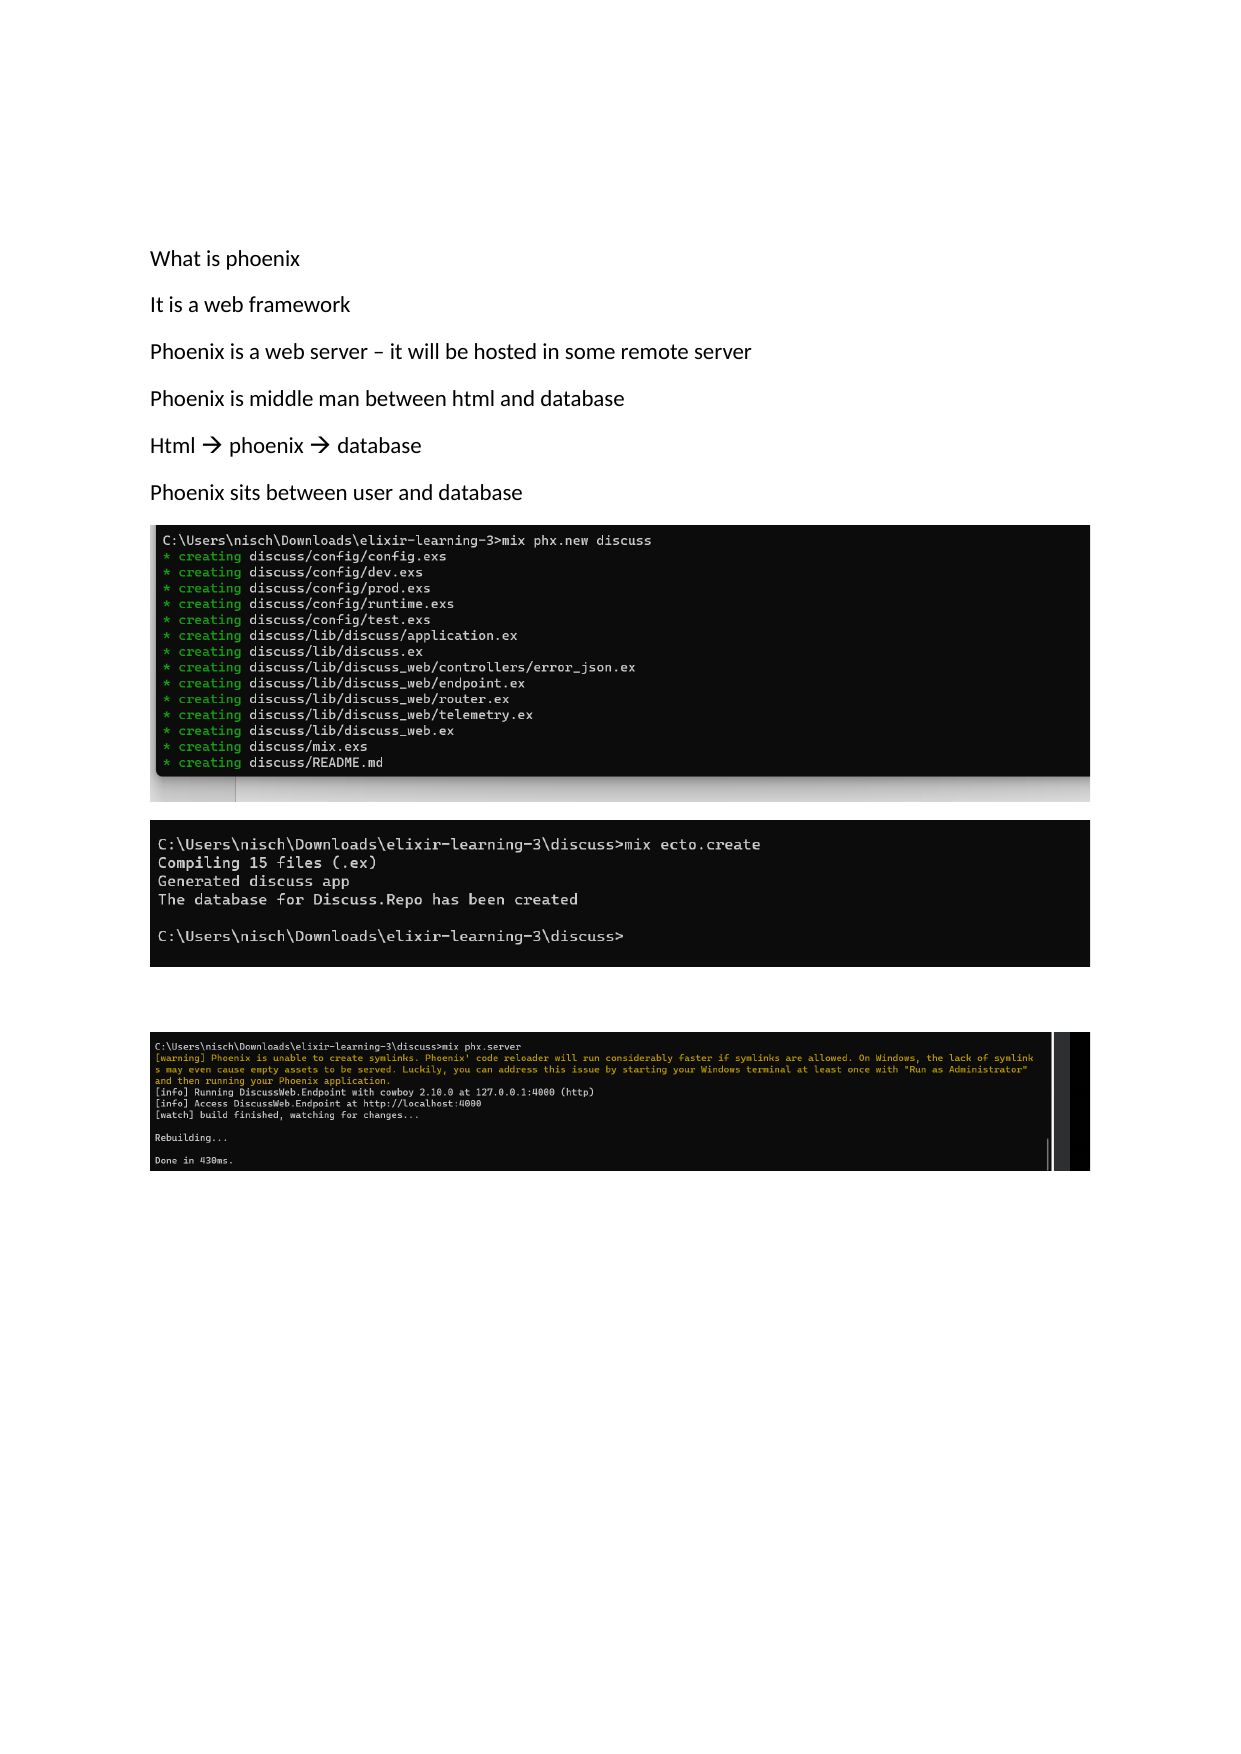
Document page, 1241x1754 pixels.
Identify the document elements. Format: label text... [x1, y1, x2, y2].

text Phoenix sits between user and database [150, 478, 1090, 506]
picture [150, 525, 1091, 802]
text Phoenix is a web server – it will be hosted in some remote server [150, 337, 1090, 366]
text It is a web framework [150, 291, 1090, 319]
text What is phoenix [150, 244, 1090, 272]
text Html phoenix database [150, 431, 1090, 459]
picture [150, 1032, 1091, 1171]
text Phoenix is middle man between html and database [150, 384, 1090, 412]
picture [150, 820, 1091, 967]
